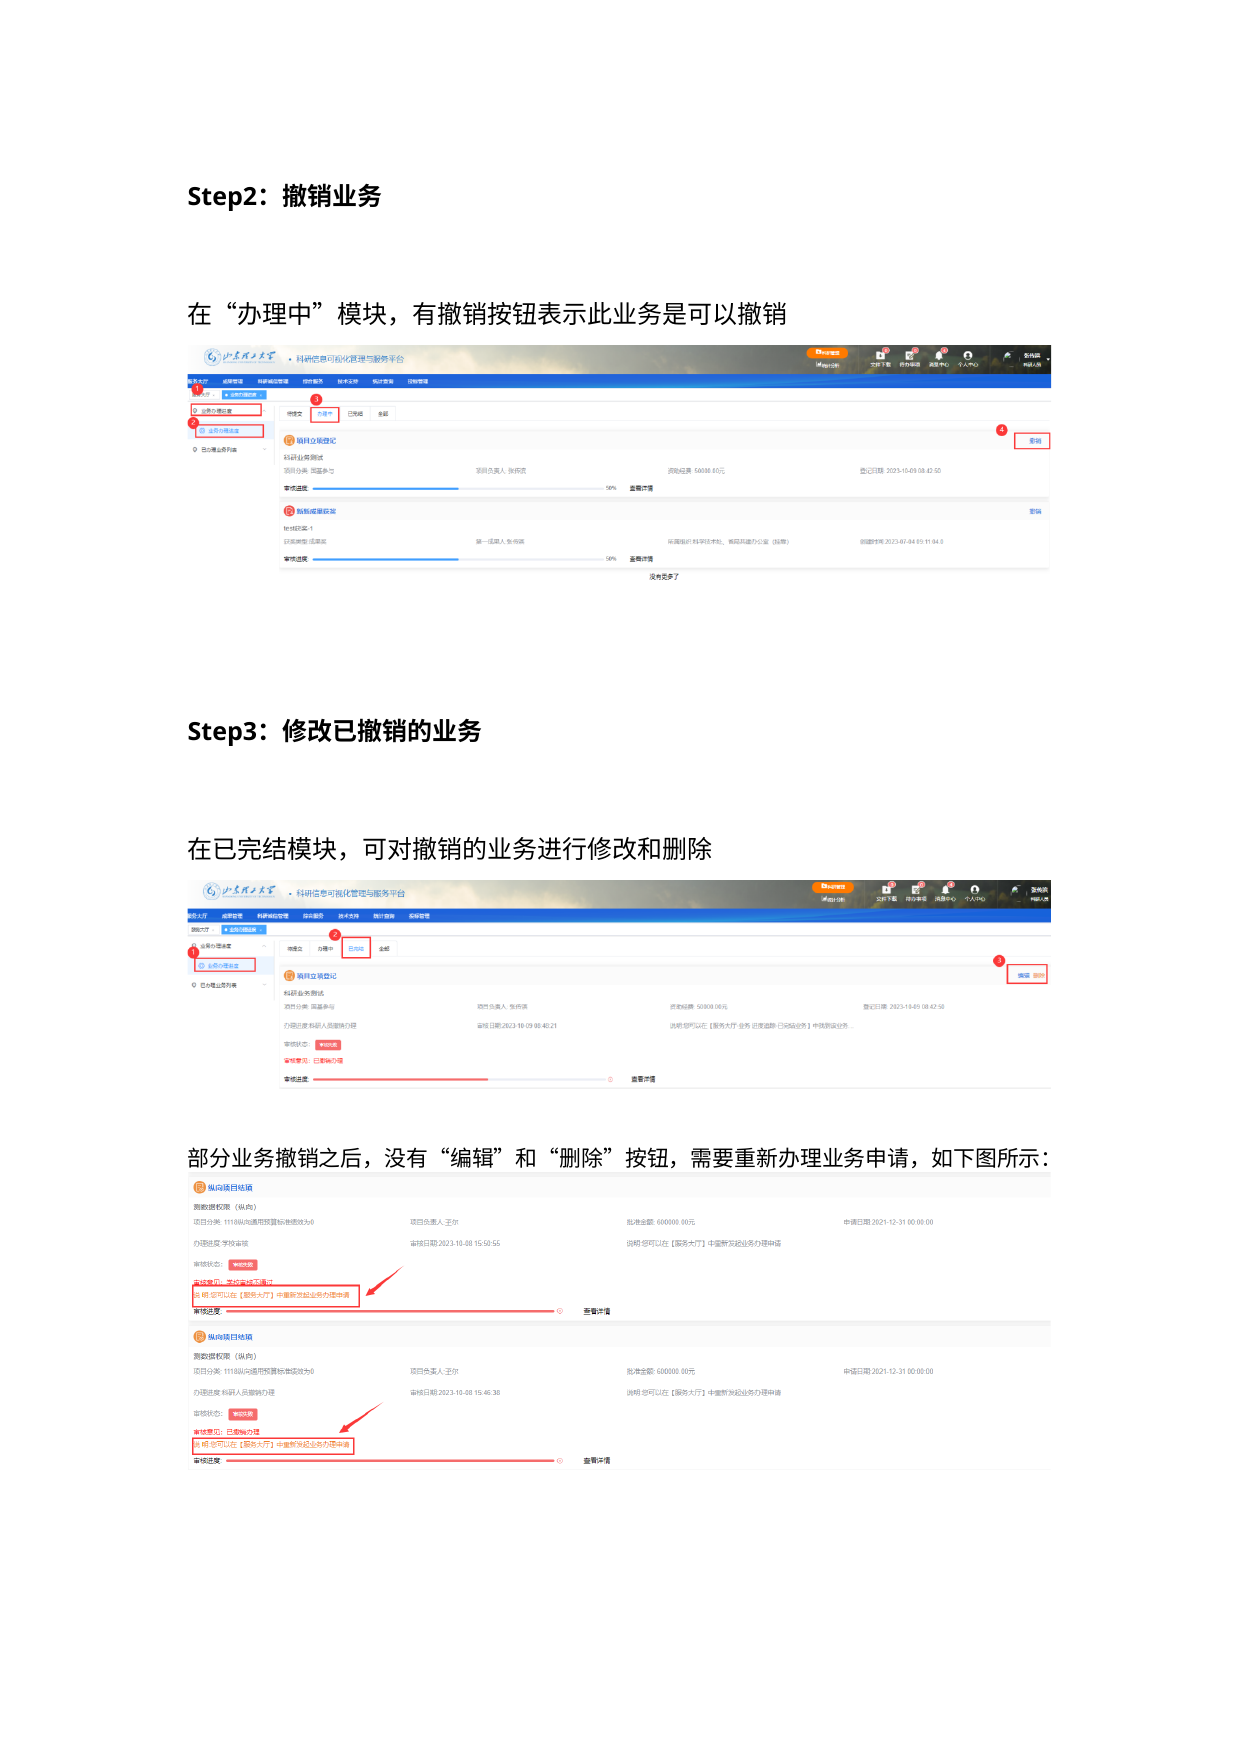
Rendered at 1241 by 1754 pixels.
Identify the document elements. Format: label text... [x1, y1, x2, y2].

text 部分业务撤销之后，没有“编辑”和“删除”按钮，需要重新办理业务申请，如下图所示： [187, 1140, 1053, 1173]
subtitle Step2：撤销业务 [187, 162, 1053, 227]
text 在“办理中”模块，有撤销按钮表示此业务是可以撤销 [187, 280, 1053, 345]
text 在已完结模块，可对撤销的业务进行修改和删除 [187, 815, 1053, 880]
subtitle Step3：修改已撤销的业务 [187, 697, 1053, 762]
picture [187, 345, 1052, 621]
picture [187, 1172, 1051, 1470]
picture [187, 880, 1051, 1089]
